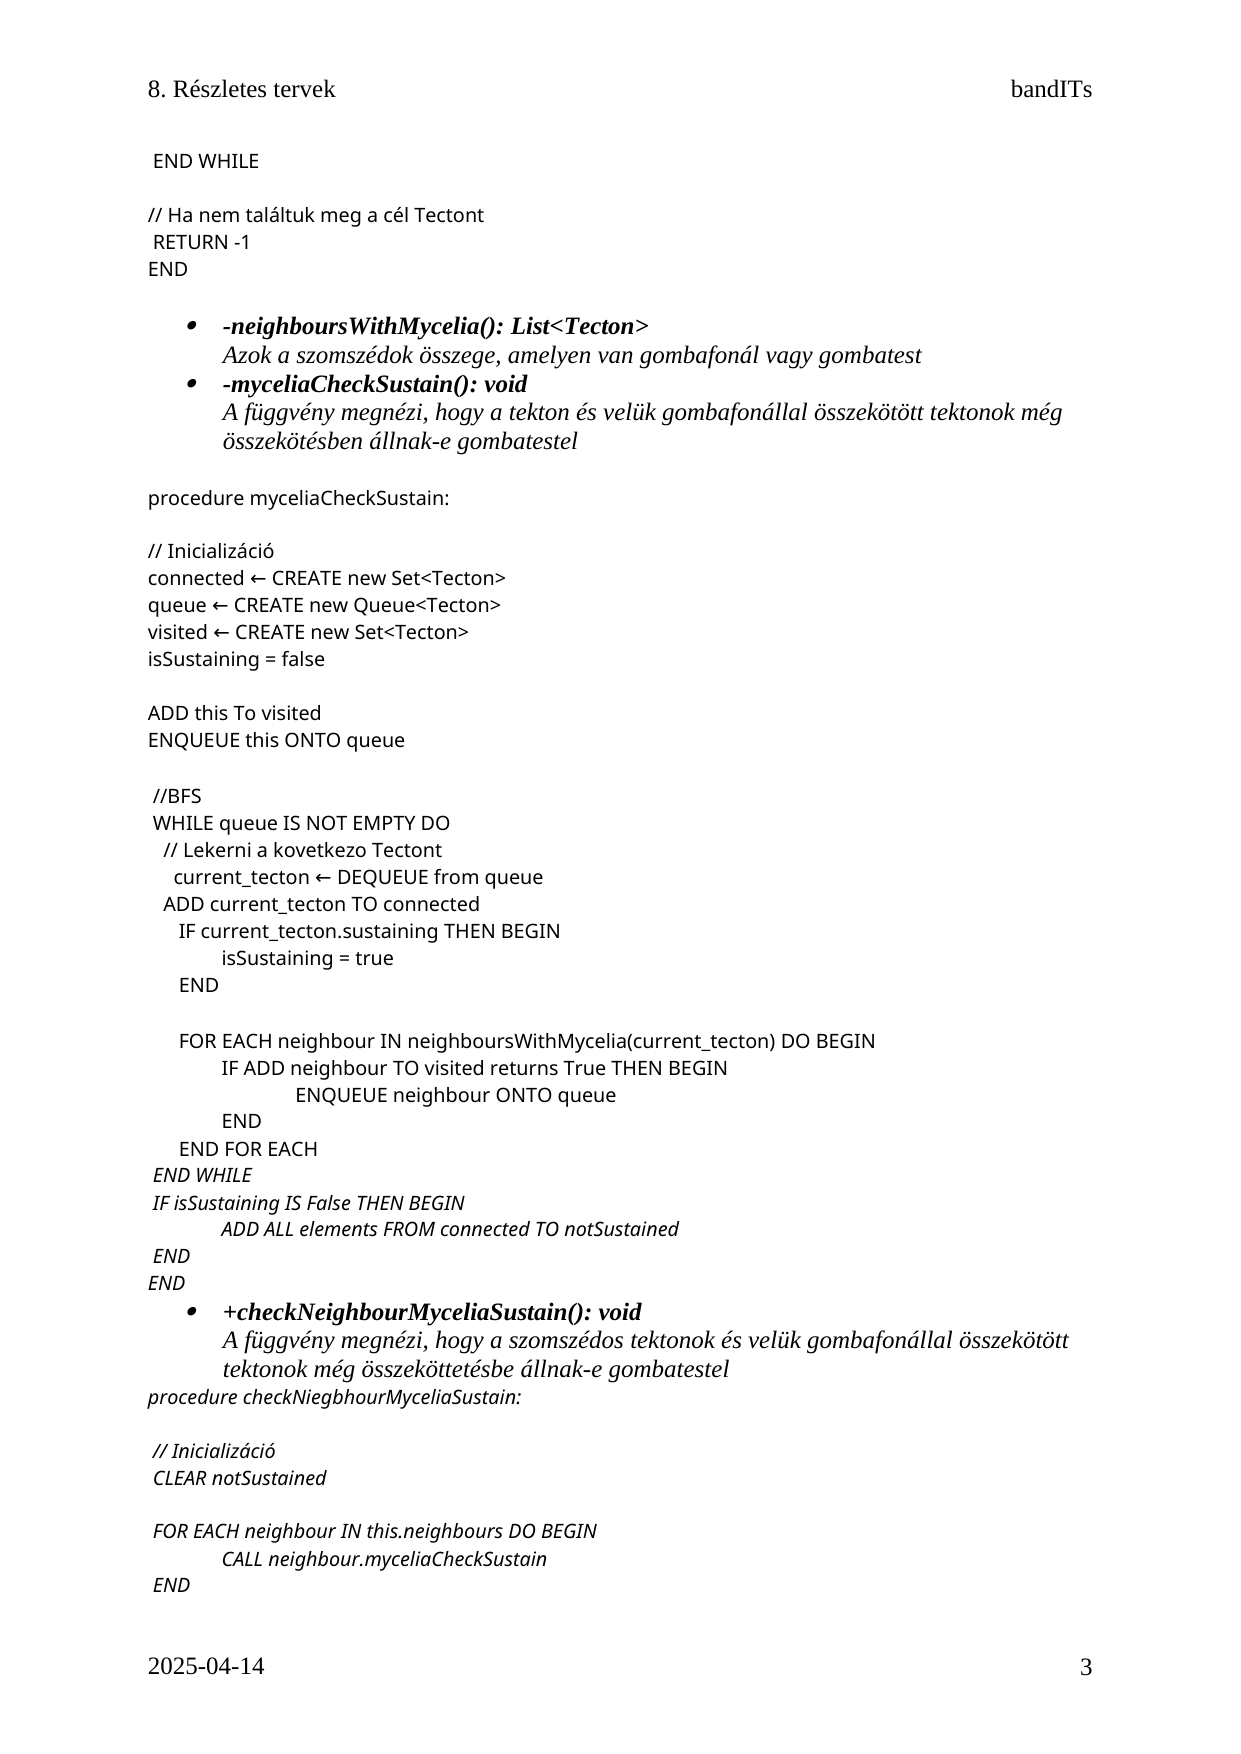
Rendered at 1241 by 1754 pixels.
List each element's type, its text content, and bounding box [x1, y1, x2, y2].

text ENQUEUE neighbour ONTO queue [148, 1081, 1093, 1108]
text ADD this To visited [148, 699, 1093, 727]
text // Lekerni a kovetkezo Tectont [148, 836, 1093, 863]
text // Ha nem találtuk meg a cél Tectont [148, 202, 1093, 228]
text IF ADD neighbour TO visited returns True THEN BEGIN [148, 1054, 1093, 1081]
text procedure checkNiegbhourMyceliaSustain: [148, 1383, 1093, 1410]
text IF current_tecton.sustaining THEN BEGIN [148, 917, 1093, 944]
text ENQUEUE this ONTO queue [148, 727, 1093, 753]
text IF isSustaining IS False THEN BEGIN [148, 1189, 1093, 1216]
text // Inicializáció [148, 538, 1093, 565]
text A függvény megnézi, hogy a szomszédos tektonok és velük gombafonállal összekötött tektonok még összeköttetésbe állnak-e gombatestel [223, 1325, 1093, 1383]
text FOR EACH neighbour IN this.neighbours DO BEGIN [148, 1518, 1093, 1545]
text current_tecton ← DEQUEUE from queue [148, 863, 1093, 890]
text FOR EACH neighbour IN neighboursWithMycelia(current_tecton) DO BEGIN [148, 1027, 1093, 1054]
text END [148, 1270, 1093, 1297]
text ADD ALL elements FROM connected TO notSustained [148, 1216, 1093, 1243]
text A függvény megnézi, hogy a tekton és velük gombafonállal összekötött tektonok még összekötésben állnak-e gombatestel [223, 397, 1093, 455]
text WHILE queue IS NOT EMPTY DO [148, 809, 1093, 836]
text Azok a szomszédok összege, amelyen van gombafonál vagy gombatest [223, 340, 1093, 369]
text isSustaining = true [148, 944, 1093, 971]
text END [148, 1243, 1093, 1270]
text END [148, 1572, 1093, 1599]
text queue ← CREATE new Queue<Tecton> [148, 592, 1093, 619]
list -myceliaCheckSustain(): void [185, 369, 1093, 397]
text connected ← CREATE new Set<Tecton> [148, 565, 1093, 592]
text visited ← CREATE new Set<Tecton> [148, 619, 1093, 646]
text END [148, 256, 1093, 282]
text RETURN -1 [148, 228, 1093, 256]
text CALL neighbour.myceliaCheckSustain [148, 1545, 1093, 1572]
text ADD current_tecton TO connected [148, 890, 1093, 917]
text END WHILE [148, 1162, 1093, 1189]
text CLEAR notSustained [148, 1464, 1093, 1491]
list -neighboursWithMycelia(): List<Tecton> [185, 311, 1093, 340]
text END [148, 1108, 1093, 1135]
text //BFS [148, 782, 1093, 809]
text procedure myceliaCheckSustain: [148, 484, 1093, 511]
text END FOR EACH [148, 1135, 1093, 1162]
list +checkNeighbourMyceliaSustain(): void [185, 1297, 1093, 1325]
text END [148, 971, 1093, 998]
text isSustaining = false [148, 646, 1093, 673]
text END WHILE [148, 148, 1093, 174]
text // Inicializáció [148, 1437, 1093, 1464]
